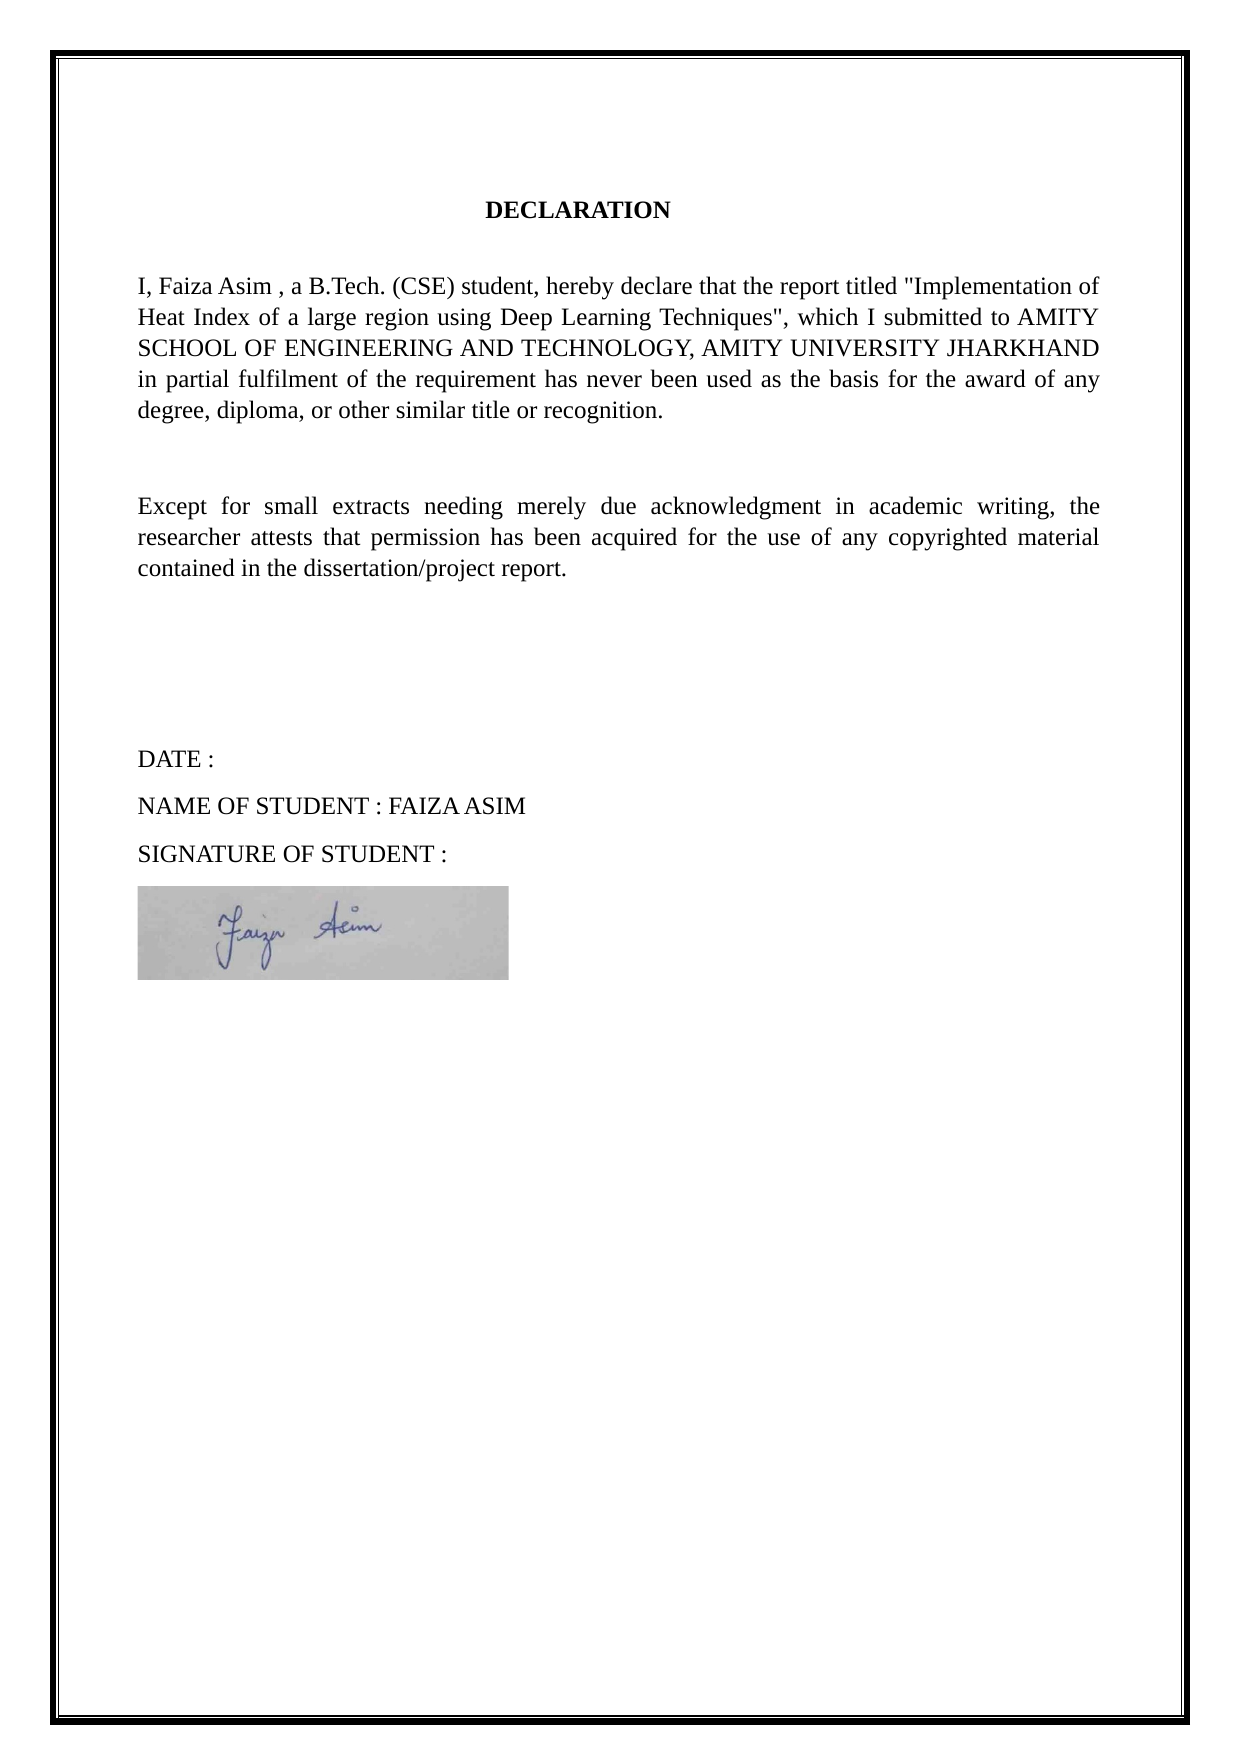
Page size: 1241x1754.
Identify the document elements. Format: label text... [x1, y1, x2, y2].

text SIGNATURE OF STUDENT : [137, 839, 1101, 868]
picture [137, 886, 509, 980]
text DATE : [137, 744, 1101, 772]
text I, Faiza Asim , a B.Tech. (CSE) student, hereby declare that the report titled "Implementation of Heat Index of a large region using Deep Learning Techniques", which I submitted to AMITY SCHOOL OF ENGINEERING AND TECHNOLOGY, AMITY UNIVERSITY JHARKHAND in partial fulfilment of the requirement has never been used as the basis for the award of any degree, diploma, or other similar title or recognition. [137, 271, 1101, 424]
text Except for small extracts needing merely due acknowledgment in academic writing, the researcher attests that permission has been acquired for the use of any copyrighted material contained in the dissertation/project report. [137, 491, 1101, 582]
text DECLARATION [485, 195, 755, 223]
text NAME OF STUDENT : FAIZA ASIM [137, 791, 1101, 820]
